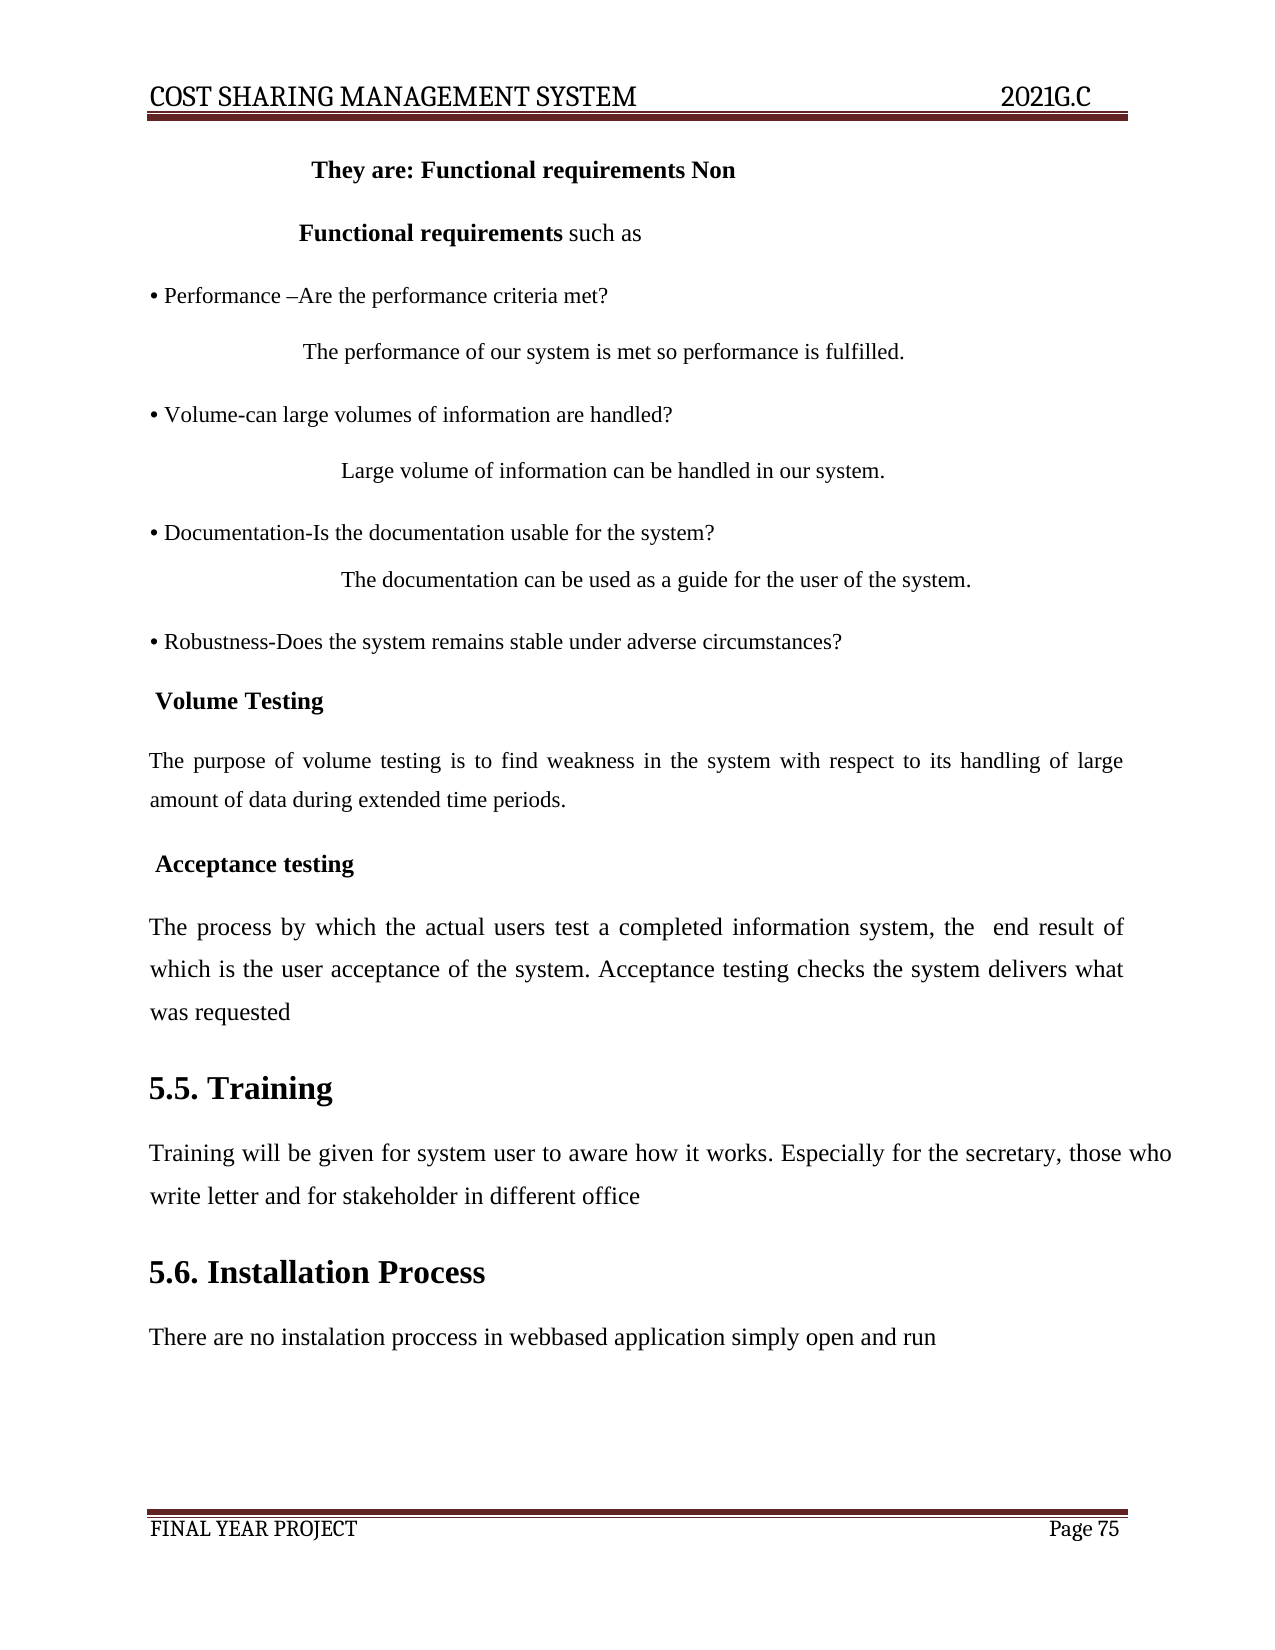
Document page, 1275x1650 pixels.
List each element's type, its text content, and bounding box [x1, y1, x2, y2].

subtitle 5.6. Installation Process [148, 1253, 1208, 1291]
text Large volume of information can be handled in our system. [341, 457, 1126, 483]
subtitle Acceptance testing [148, 849, 1208, 877]
text There are no instalation proccess in webbased application simply open and run [148, 1322, 1208, 1351]
list Robustness-Does the system remains stable under adverse circumstances? [150, 628, 1126, 654]
list Volume-can large volumes of information are handled? [150, 401, 1126, 427]
list Performance –Are the performance criteria met? [150, 282, 1126, 308]
text The purpose of volume testing is to find weakness in the system with respect to its handling of large amount of data during extended time periods. [148, 747, 1126, 813]
subtitle They are: Functional requirements Non Functional requirements such as [148, 156, 738, 247]
text The process by which the actual users test a completed information system, the end result of which is the user acceptance of the system. Acceptance testing checks the system delivers what was requested [148, 912, 1125, 1026]
text The documentation can be used as a guide for the user of the system. [341, 566, 1126, 592]
text Training will be given for system user to aware how it works. Especially for the secretary, those who write letter and for stakeholder in different office [148, 1138, 1174, 1210]
list Documentation-Is the documentation usable for the system? [150, 519, 1126, 545]
text The performance of our system is met so performance is fulfilled. [148, 338, 1208, 364]
subtitle Volume Testing [148, 686, 1208, 715]
subtitle 5.5. Training [148, 1068, 1208, 1107]
